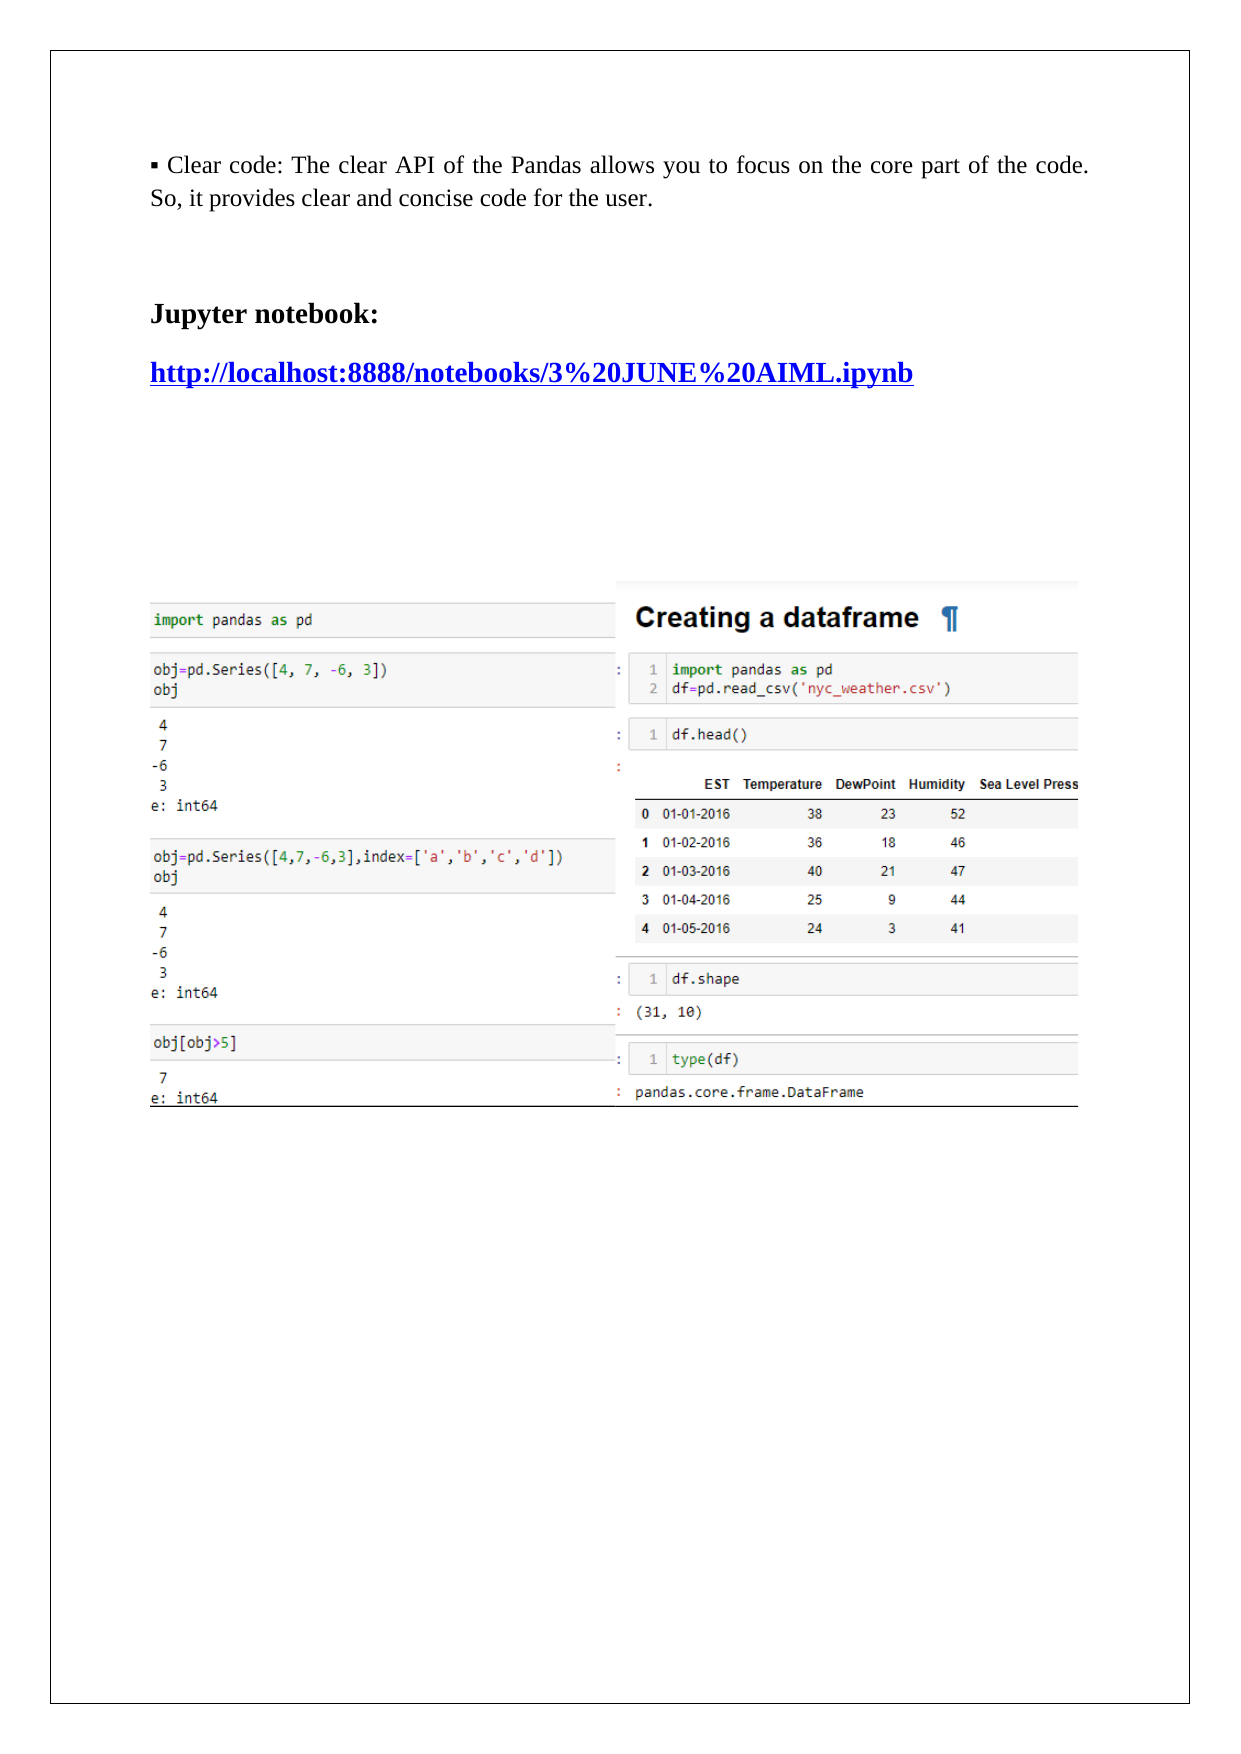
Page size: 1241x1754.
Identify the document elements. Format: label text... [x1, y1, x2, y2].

text ▪ Clear code: The clear API of the Pandas allows you to focus on the core part of the code. So, it provides clear and concise code for the user. [150, 150, 1090, 212]
picture [150, 581, 1079, 1107]
text Jupyter notebook: [150, 296, 1090, 330]
text http://localhost:8888/notebooks/3%20JUNE%20AIML.ipynb [150, 356, 1090, 389]
